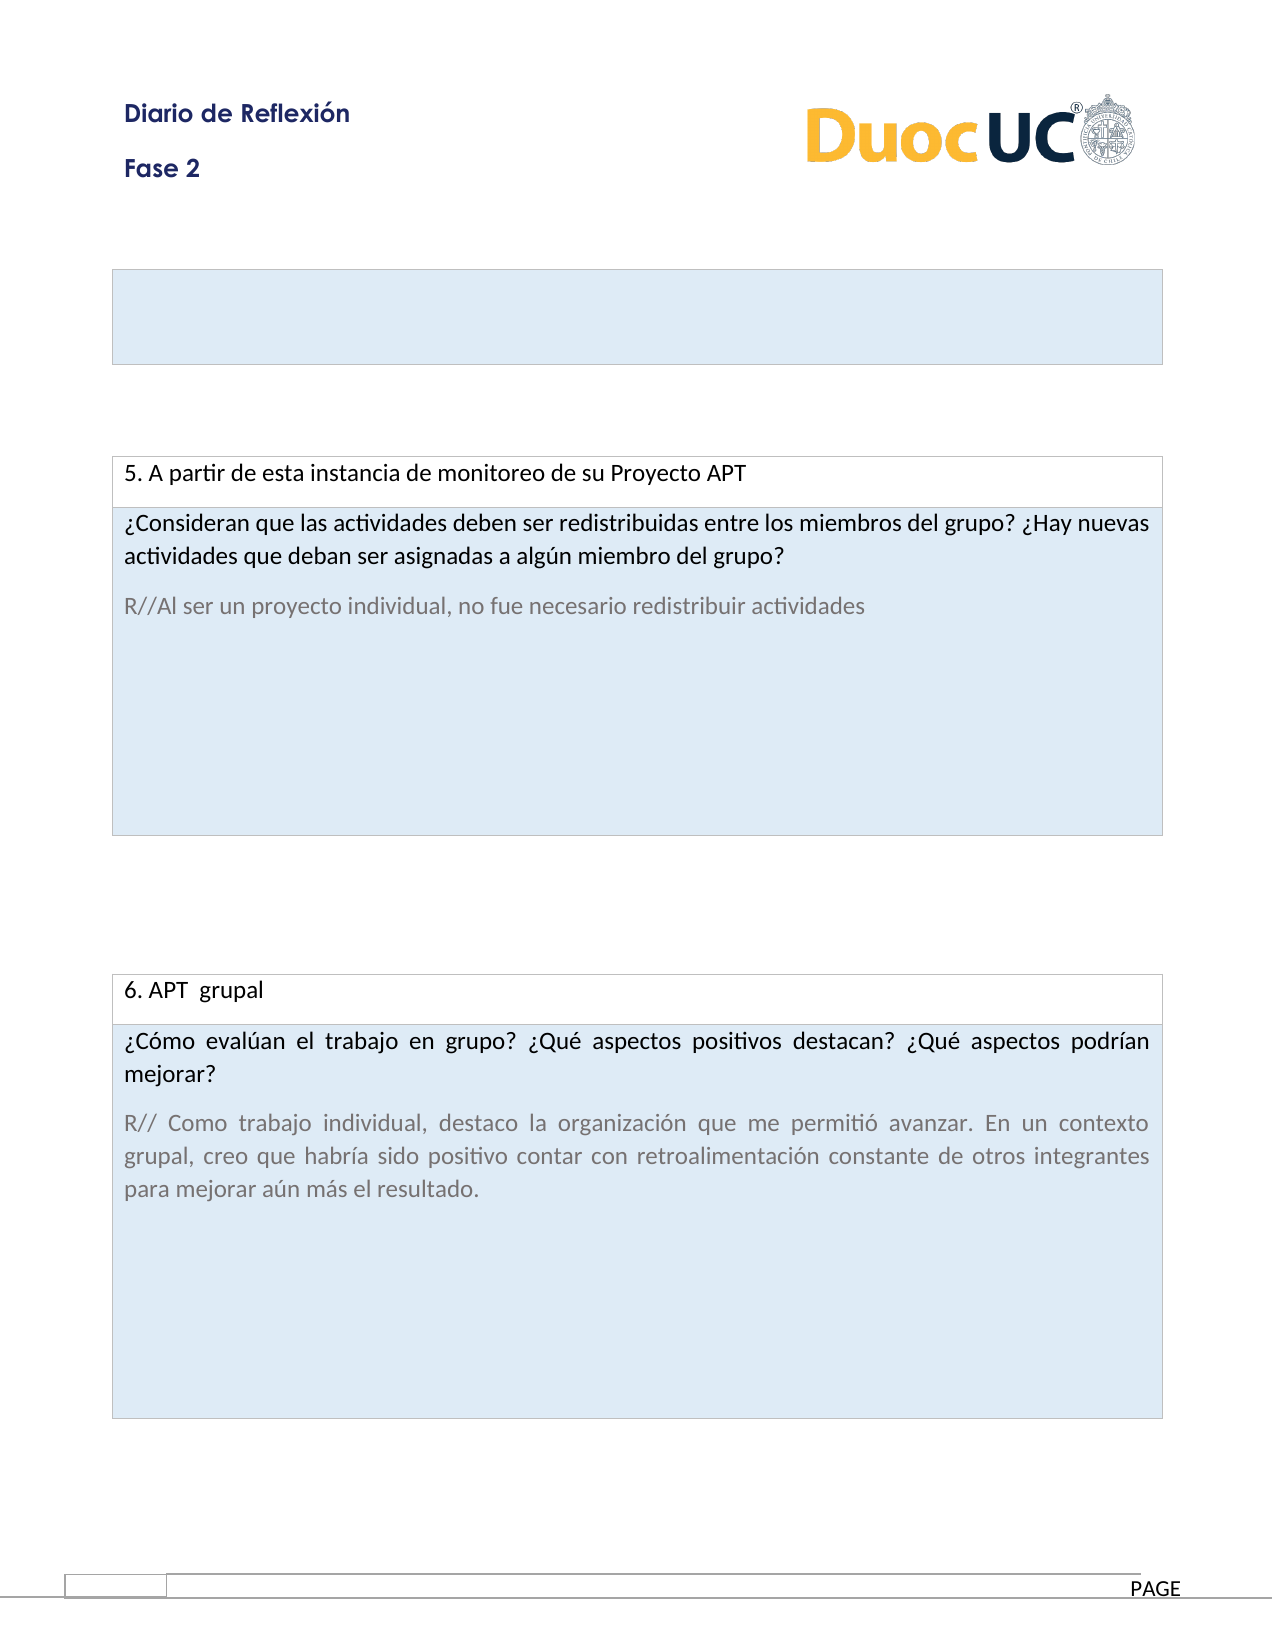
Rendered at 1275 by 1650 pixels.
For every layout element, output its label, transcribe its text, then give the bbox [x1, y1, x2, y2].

picture [807, 94, 1135, 165]
table_cell ¿Cómo evalúan el trabajo en grupo? ¿Qué aspectos positivos destacan? ¿Qué aspectos podrían mejorar? R// Como trabajo individual, destaco la organización que me permitió avanzar. En un contexto grupal, creo que habría sido positivo contar con retroalimentación constante de otros integrantes para mejorar aún más el resultado. [113, 1025, 1162, 1418]
table_header 6. APT grupal [113, 975, 1162, 1024]
table_cell ¿Consideran que las actividades deben ser redistribuidas entre los miembros del grupo? ¿Hay nuevas actividades que deban ser asignadas a algún miembro del grupo? R//Al ser un proyecto individual, no fue necesario redistribuir actividades [113, 508, 1162, 835]
table_header 5. A partir de esta instancia de monitoreo de su Proyecto APT [113, 457, 1162, 507]
